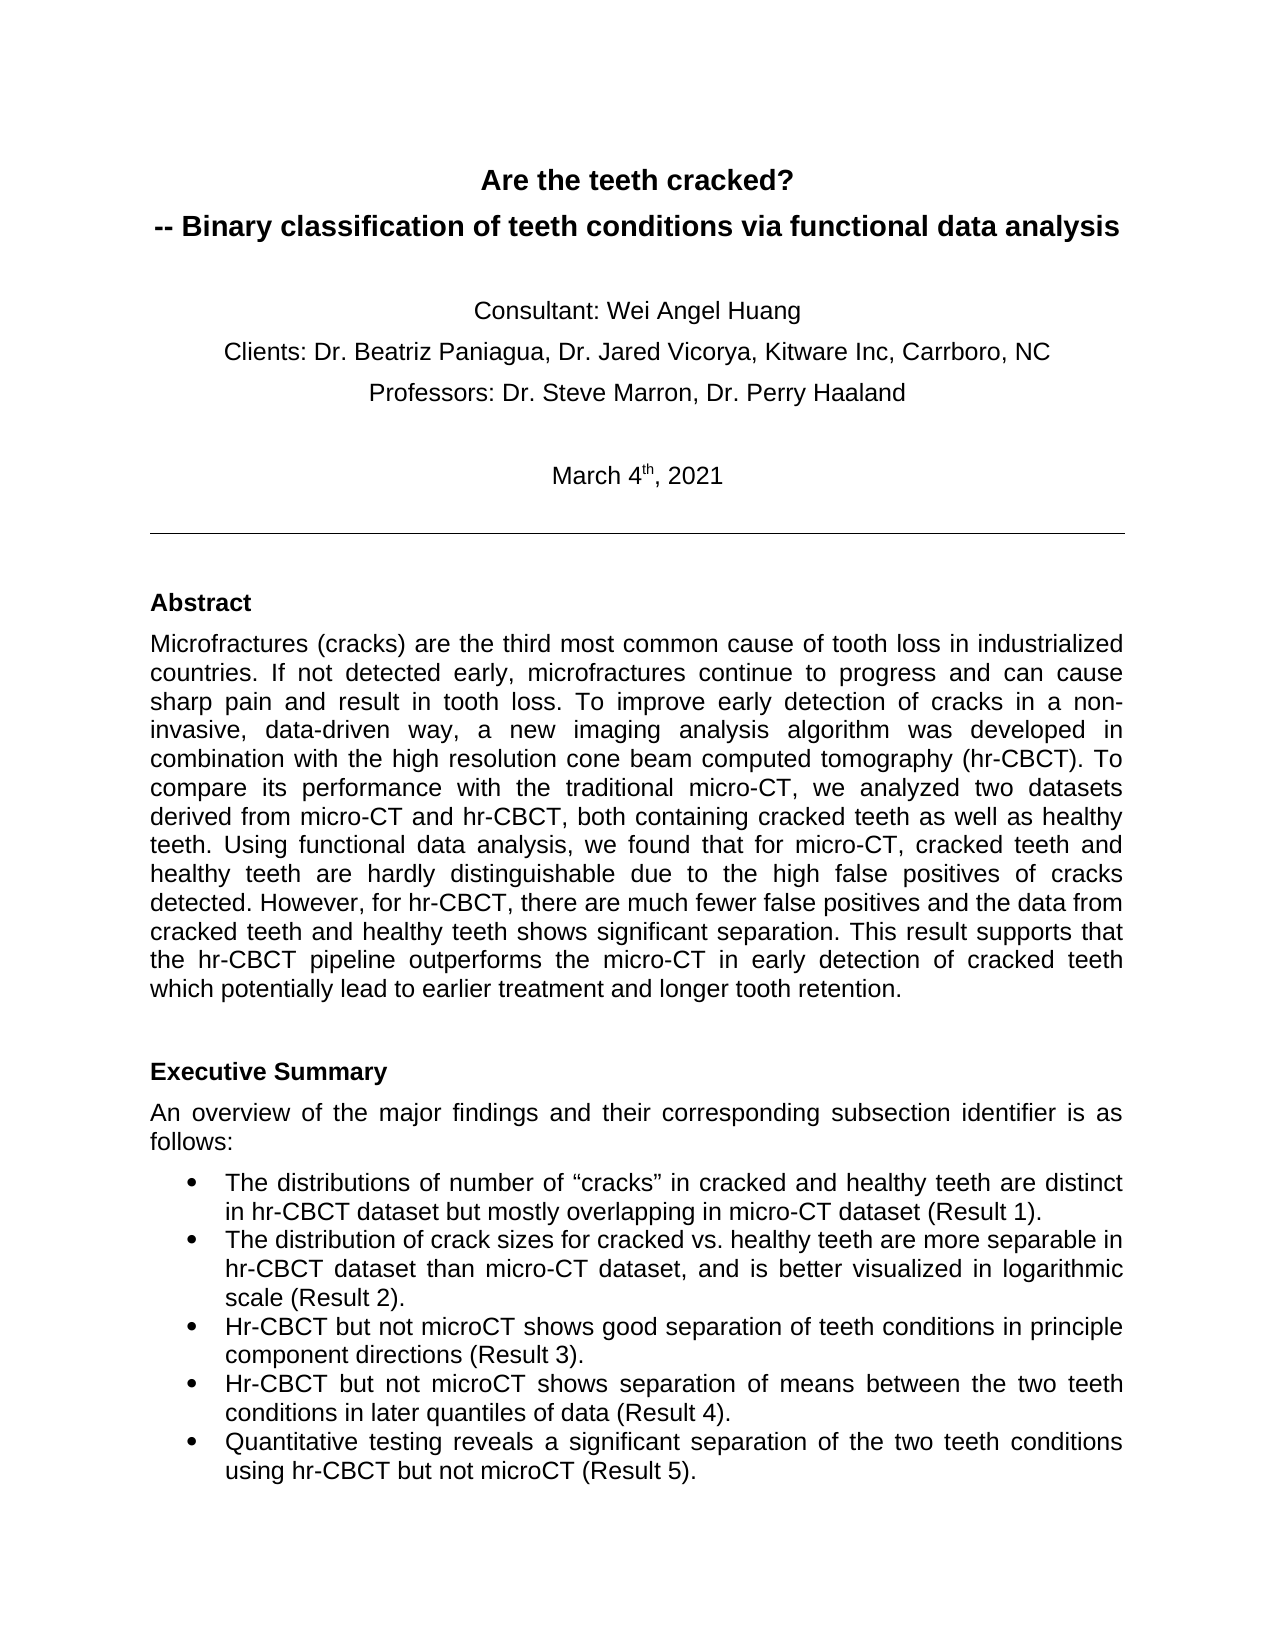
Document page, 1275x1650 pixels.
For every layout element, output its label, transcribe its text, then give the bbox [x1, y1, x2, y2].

text Abstract [150, 588, 1125, 616]
list Hr-CBCT but not microCT shows good separation of teeth conditions in principle component directions (Result 3). [187, 1312, 1125, 1369]
text Are the teeth cracked? [150, 162, 1125, 196]
text Professors: Dr. Steve Marron, Dr. Perry Haaland [150, 378, 1125, 407]
text An overview of the major findings and their corresponding subsection identifier is as follows: [150, 1098, 1125, 1155]
list Quantitative testing reveals a significant separation of the two teeth conditions using hr-CBCT but not microCT (Result 5). [187, 1427, 1125, 1484]
text Consultant: Wei Angel Huang [150, 296, 1125, 324]
text Microfractures (cracks) are the third most common cause of tooth loss in industrialized countries. If not detected early, microfractures continue to progress and can cause sharp pain and result in tooth loss. To improve early detection of cracks in a non-invasive, data-driven way, a new imaging analysis algorithm was developed in combination with the high resolution cone beam computed tomography (hr-CBCT). To compare its performance with the traditional micro-CT, we analyzed two datasets derived from micro-CT and hr-CBCT, both containing cracked teeth as well as healthy teeth. Using functional data analysis, we found that for micro-CT, cracked teeth and healthy teeth are hardly distinguishable due to the high false positives of cracks detected. However, for hr-CBCT, there are much fewer false positives and the data from cracked teeth and healthy teeth shows significant separation. This result supports that the hr-CBCT pipeline outperforms the micro-CT in early detection of cracked teeth which potentially lead to earlier treatment and longer tooth retention. [150, 629, 1125, 1003]
list Hr-CBCT but not microCT shows separation of means between the two teeth conditions in later quantiles of data (Result 4). [187, 1369, 1125, 1427]
text -- Binary classification of teeth conditions via functional data analysis [150, 208, 1125, 242]
list The distribution of crack sizes for cracked vs. healthy teeth are more separable in hr-CBCT dataset than micro-CT dataset, and is better visualized in logarithmic scale (Result 2). [187, 1225, 1125, 1312]
list The distributions of number of “cracks” in cracked and healthy teeth are distinct in hr-CBCT dataset but mostly overlapping in micro-CT dataset (Result 1). [187, 1168, 1125, 1225]
text Clients: Dr. Beatriz Paniagua, Dr. Jared Vicorya, Kitware Inc, Carrboro, NC [150, 337, 1125, 366]
text March 4th, 2021 [150, 461, 1125, 489]
text Executive Summary [150, 1056, 1125, 1085]
